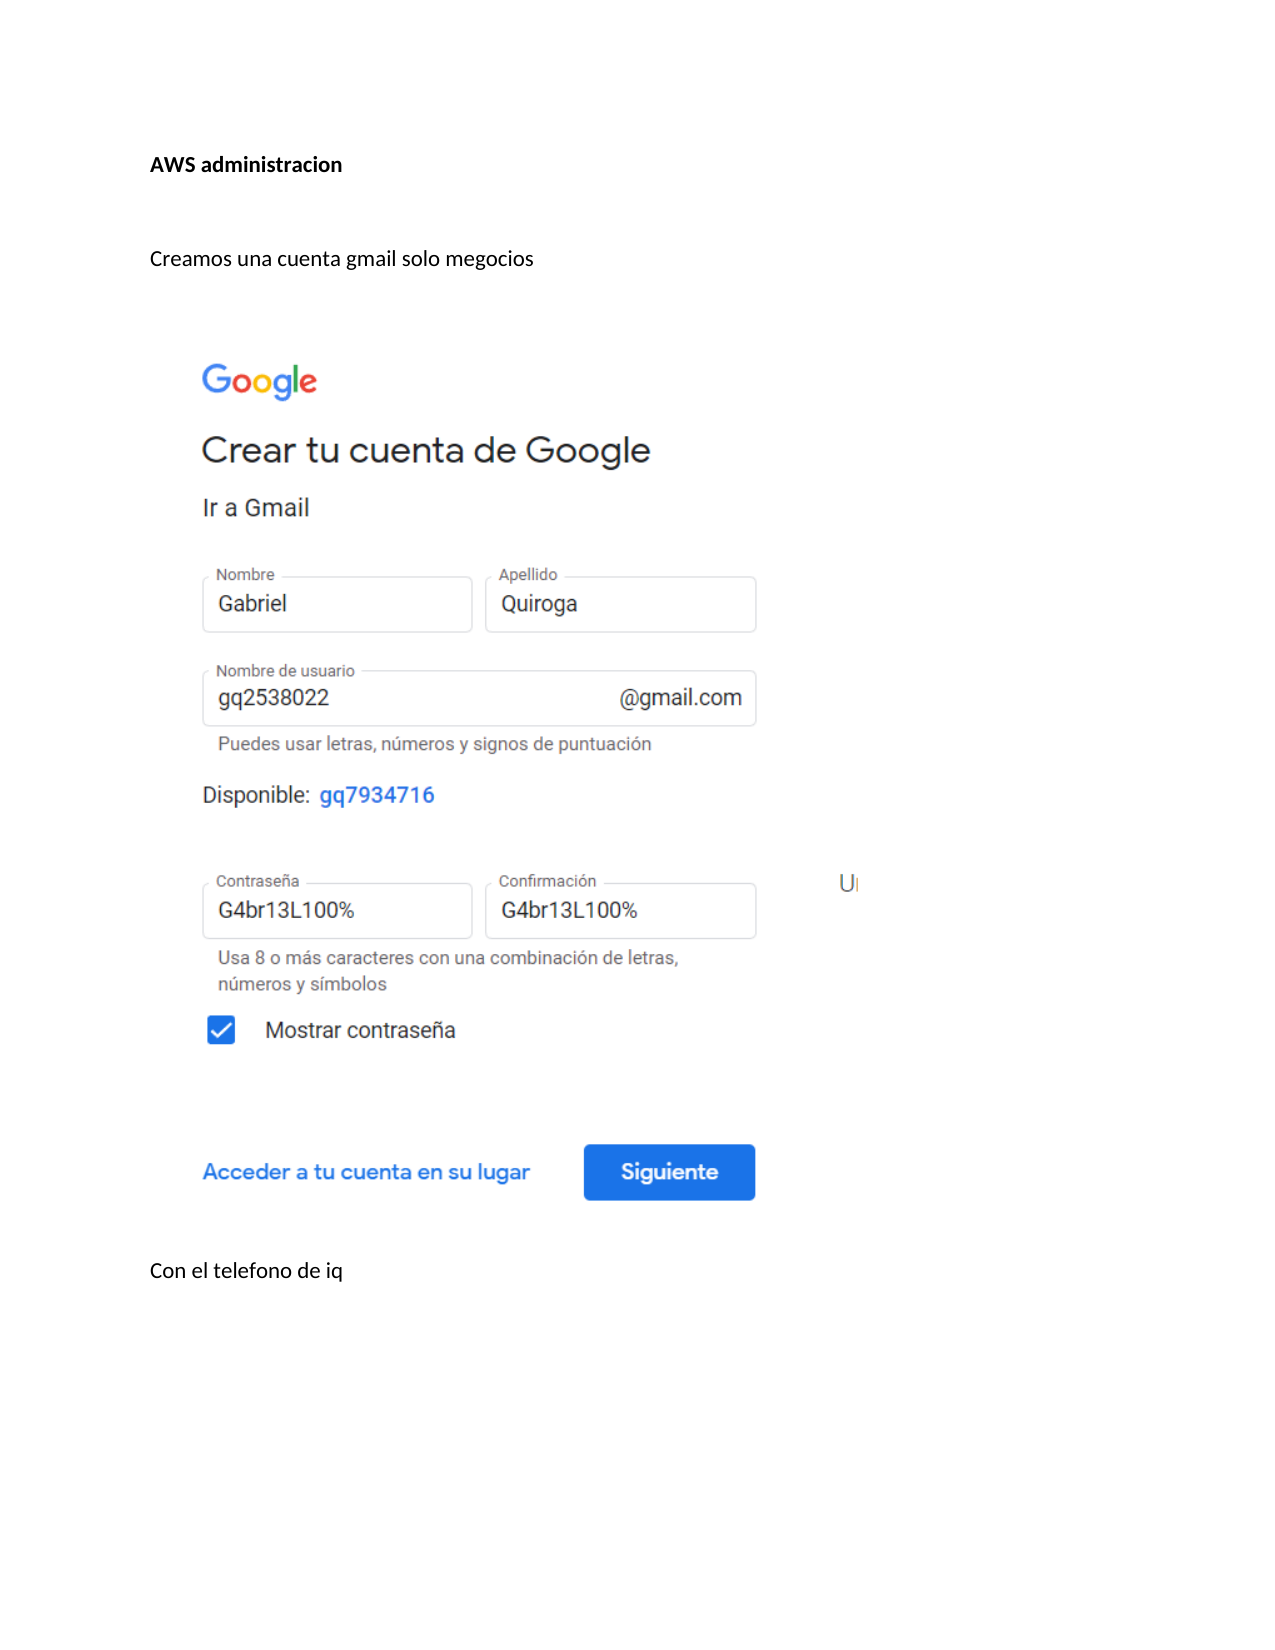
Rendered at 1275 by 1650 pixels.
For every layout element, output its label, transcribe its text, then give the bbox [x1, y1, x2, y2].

text Con el telefono de iq [150, 1256, 1125, 1284]
picture [150, 290, 858, 1237]
text AWS administracion [150, 150, 1125, 178]
text Creamos una cuenta gmail solo megocios [150, 244, 1125, 272]
